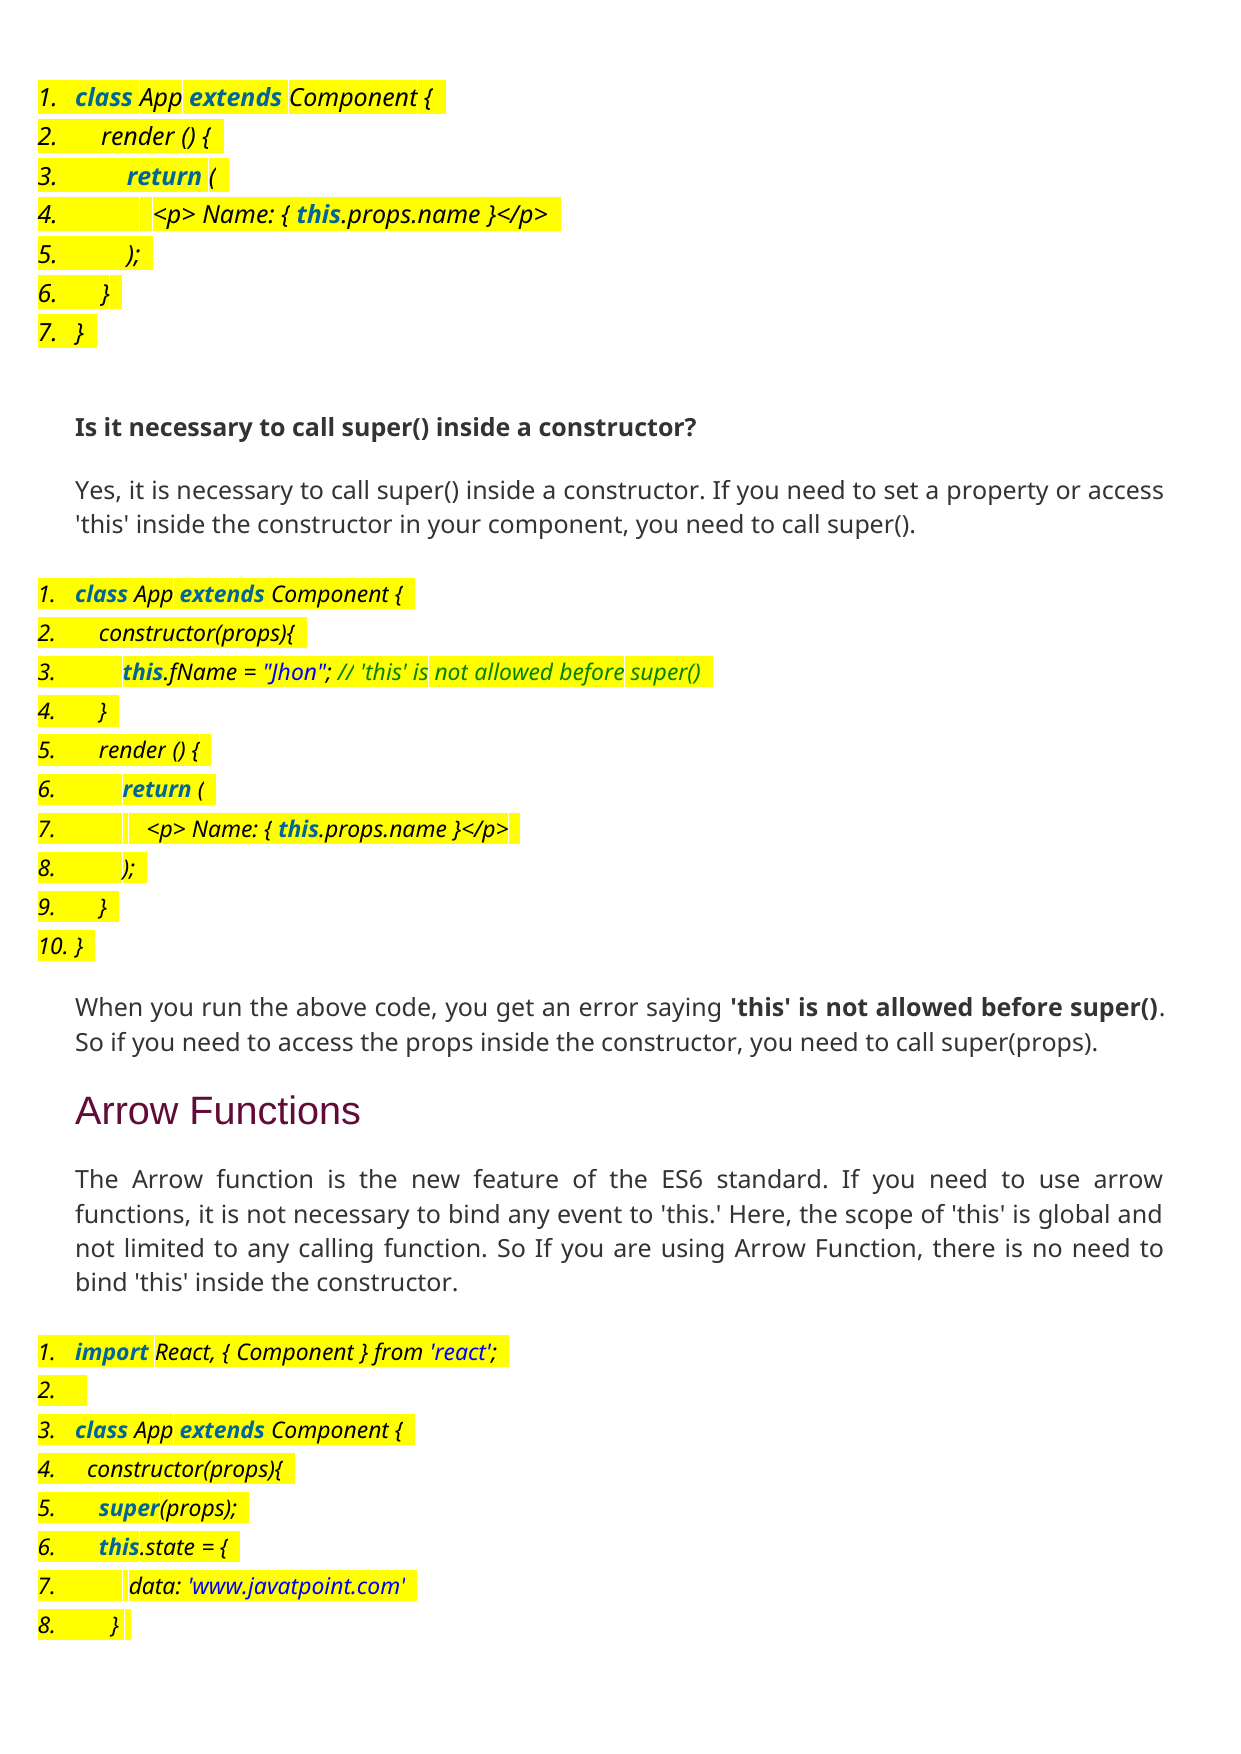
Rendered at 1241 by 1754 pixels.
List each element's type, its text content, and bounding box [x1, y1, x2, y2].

list } [37, 1601, 1165, 1640]
list this.fName = "Jhon"; // 'this' is not allowed before super() [37, 648, 1165, 687]
list class App extends Component { [37, 570, 1165, 609]
list super(props); [37, 1484, 1165, 1523]
list <p> Name: { this.props.name }</p> [37, 192, 1165, 231]
list ); [37, 231, 1165, 270]
list data: 'www.javatpoint.com' [37, 1562, 1165, 1601]
list class App extends Component { [37, 1406, 1165, 1445]
subtitle Arrow Functions [75, 1087, 1165, 1133]
list this.state = { [37, 1523, 1165, 1562]
list class App extends Component { [37, 75, 1165, 114]
list <p> Name: { this.props.name }</p> [37, 805, 1165, 844]
text Yes, it is necessary to call super() inside a constructor. If you need to set a property or access 'this' inside the constructor in your component, you need to call super(). [75, 473, 1165, 541]
text The Arrow function is the new feature of the ES6 standard. If you need to use arrow functions, it is not necessary to bind any event to 'this.' Here, the scope of 'this' is global and not limited to any calling function. So If you are using Arrow Function, there is no need to bind 'this' inside the constructor. [75, 1162, 1165, 1298]
text When you run the above code, you get an error saying 'this' is not allowed before super(). So if you need to access the props inside the constructor, you need to call super(props). [75, 990, 1165, 1058]
text Is it necessary to call super() inside a constructor? [75, 410, 1165, 444]
list constructor(props){ [37, 609, 1165, 648]
list } [37, 922, 1165, 961]
list return ( [37, 766, 1165, 805]
list return ( [37, 153, 1165, 192]
list } [37, 687, 1165, 727]
list ); [37, 844, 1165, 883]
list render () { [37, 114, 1165, 153]
list import React, { Component } from 'react'; [37, 1328, 1165, 1367]
list } [37, 270, 1165, 309]
list constructor(props){ [37, 1445, 1165, 1484]
list render () { [37, 727, 1165, 766]
list } [37, 883, 1165, 922]
list } [37, 309, 1165, 348]
